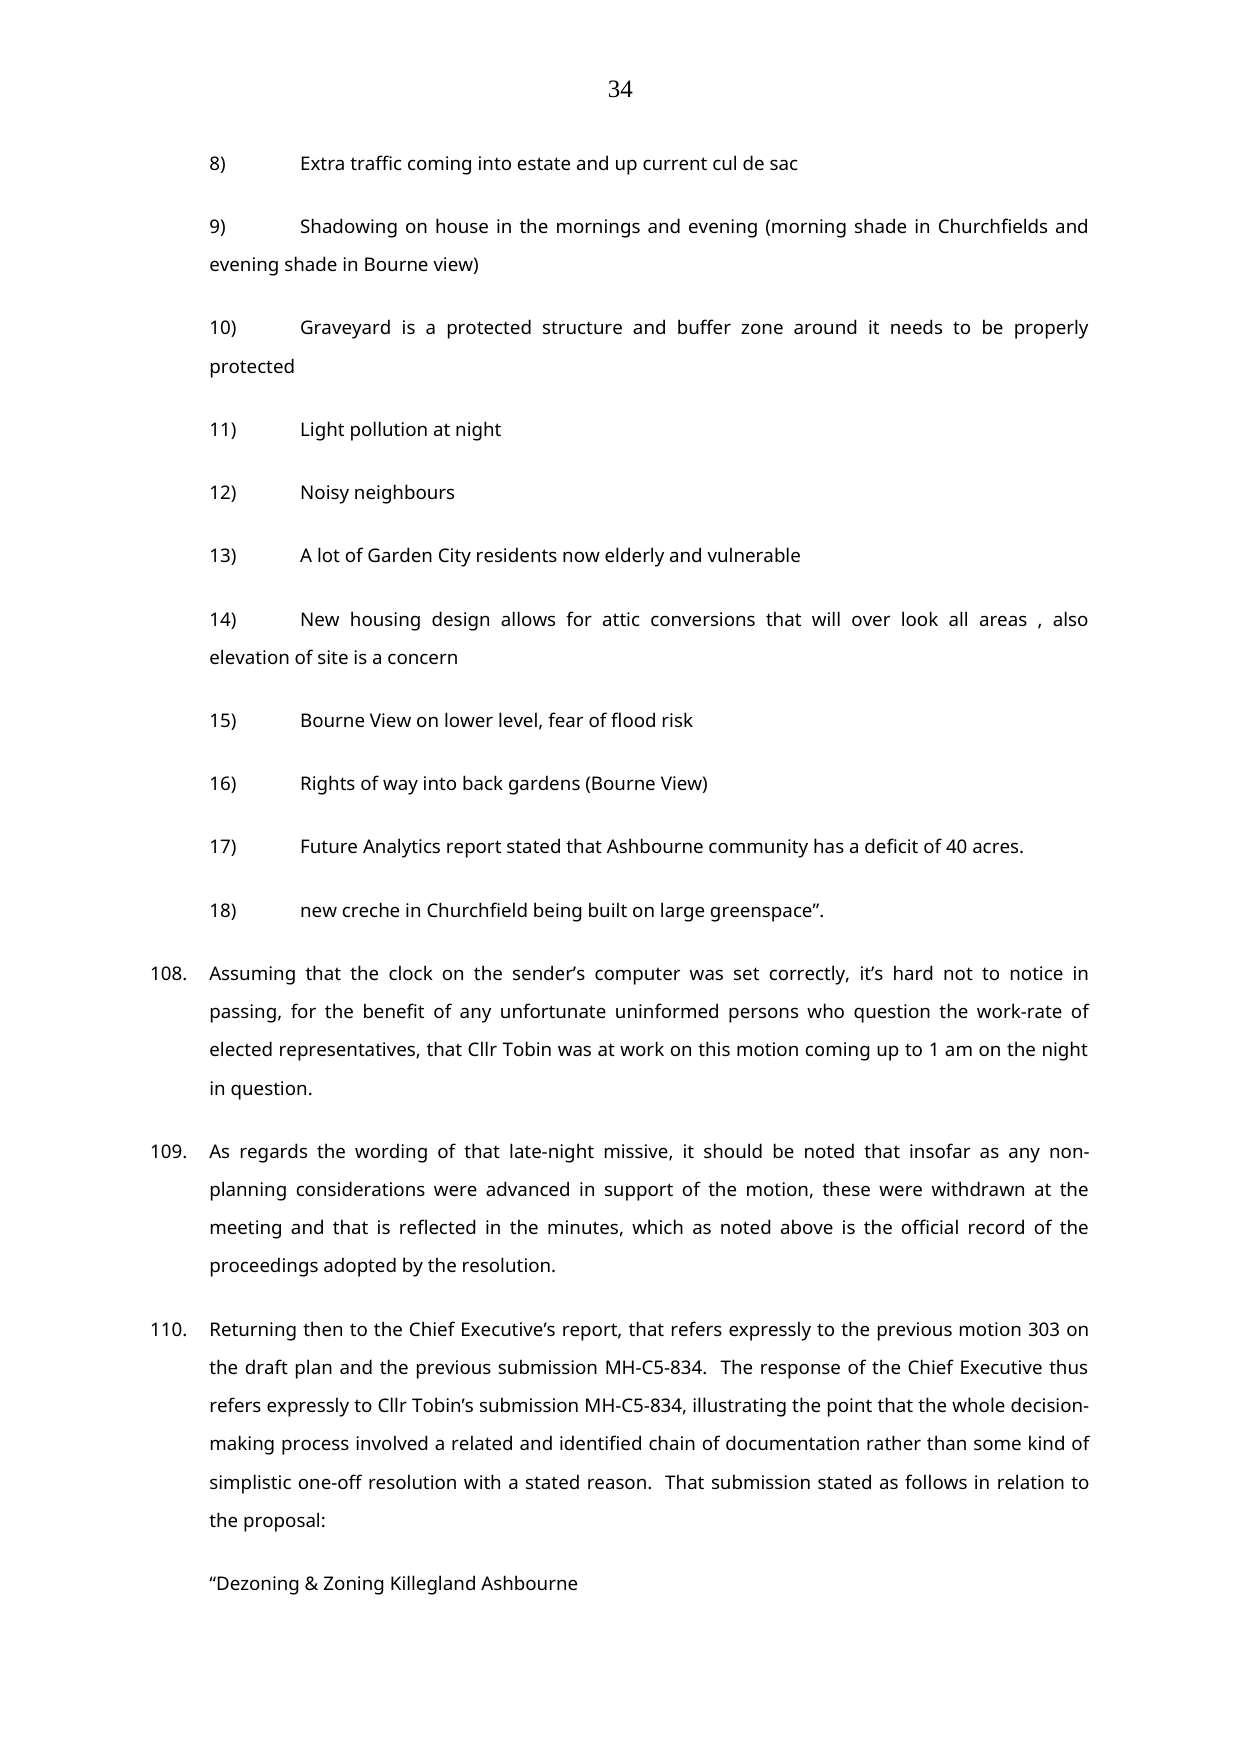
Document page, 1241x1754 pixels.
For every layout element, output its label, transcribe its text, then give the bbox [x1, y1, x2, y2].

list 14) New housing design allows for attic conversions that will over look all areas , also elevation of site is a concern [209, 606, 1090, 669]
list 16) Rights of way into back gardens (Bourne View) [209, 771, 1090, 796]
list 15) Bourne View on lower level, fear of flood risk [209, 707, 1090, 733]
list As regards the wording of that late-night missive, it should be noted that insofar as any non-planning considerations were advanced in support of the motion, these were withdrawn at the meeting and that is reflected in the minutes, which as noted above is the official record of the proceedings adopted by the resolution. [150, 1138, 1090, 1278]
list 8) Extra traffic coming into estate and up current cul de sac [209, 150, 1090, 176]
list 17) Future Analytics report stated that Ashbourne community has a deficit of 40 acres. [209, 834, 1090, 859]
list 12) Noisy neighbours [209, 479, 1090, 505]
list Returning then to the Chief Executive’s report, that refers expressly to the previous motion 303 on the draft plan and the previous submission MH-C5-834. The response of the Chief Executive thus refers expressly to Cllr Tobin’s submission MH-C5-834, illustrating the point that the whole decision-making process involved a related and identified chain of documentation rather than some kind of simplistic one-off resolution with a stated reason. That submission stated as follows in relation to the proposal: [150, 1316, 1090, 1533]
list “Dezoning & Zoning Killegland Ashbourne [209, 1570, 1090, 1596]
list 9) Shadowing on house in the mornings and evening (morning shade in Churchfields and evening shade in Bourne view) [209, 213, 1090, 277]
list Assuming that the clock on the sender’s computer was set correctly, it’s hard not to notice in passing, for the benefit of any unfortunate uninformed persons who question the work-rate of elected representatives, that Cllr Tobin was at work on this motion coming up to 1 am on the night in question. [150, 960, 1090, 1100]
list 10) Graveyard is a protected structure and buffer zone around it needs to be properly protected [209, 315, 1090, 378]
list 18) new creche in Churchfield being built on large greenspace”. [209, 897, 1090, 922]
list 11) Light pollution at night [209, 416, 1090, 442]
list 13) A lot of Garden City residents now elderly and vulnerable [209, 543, 1090, 568]
